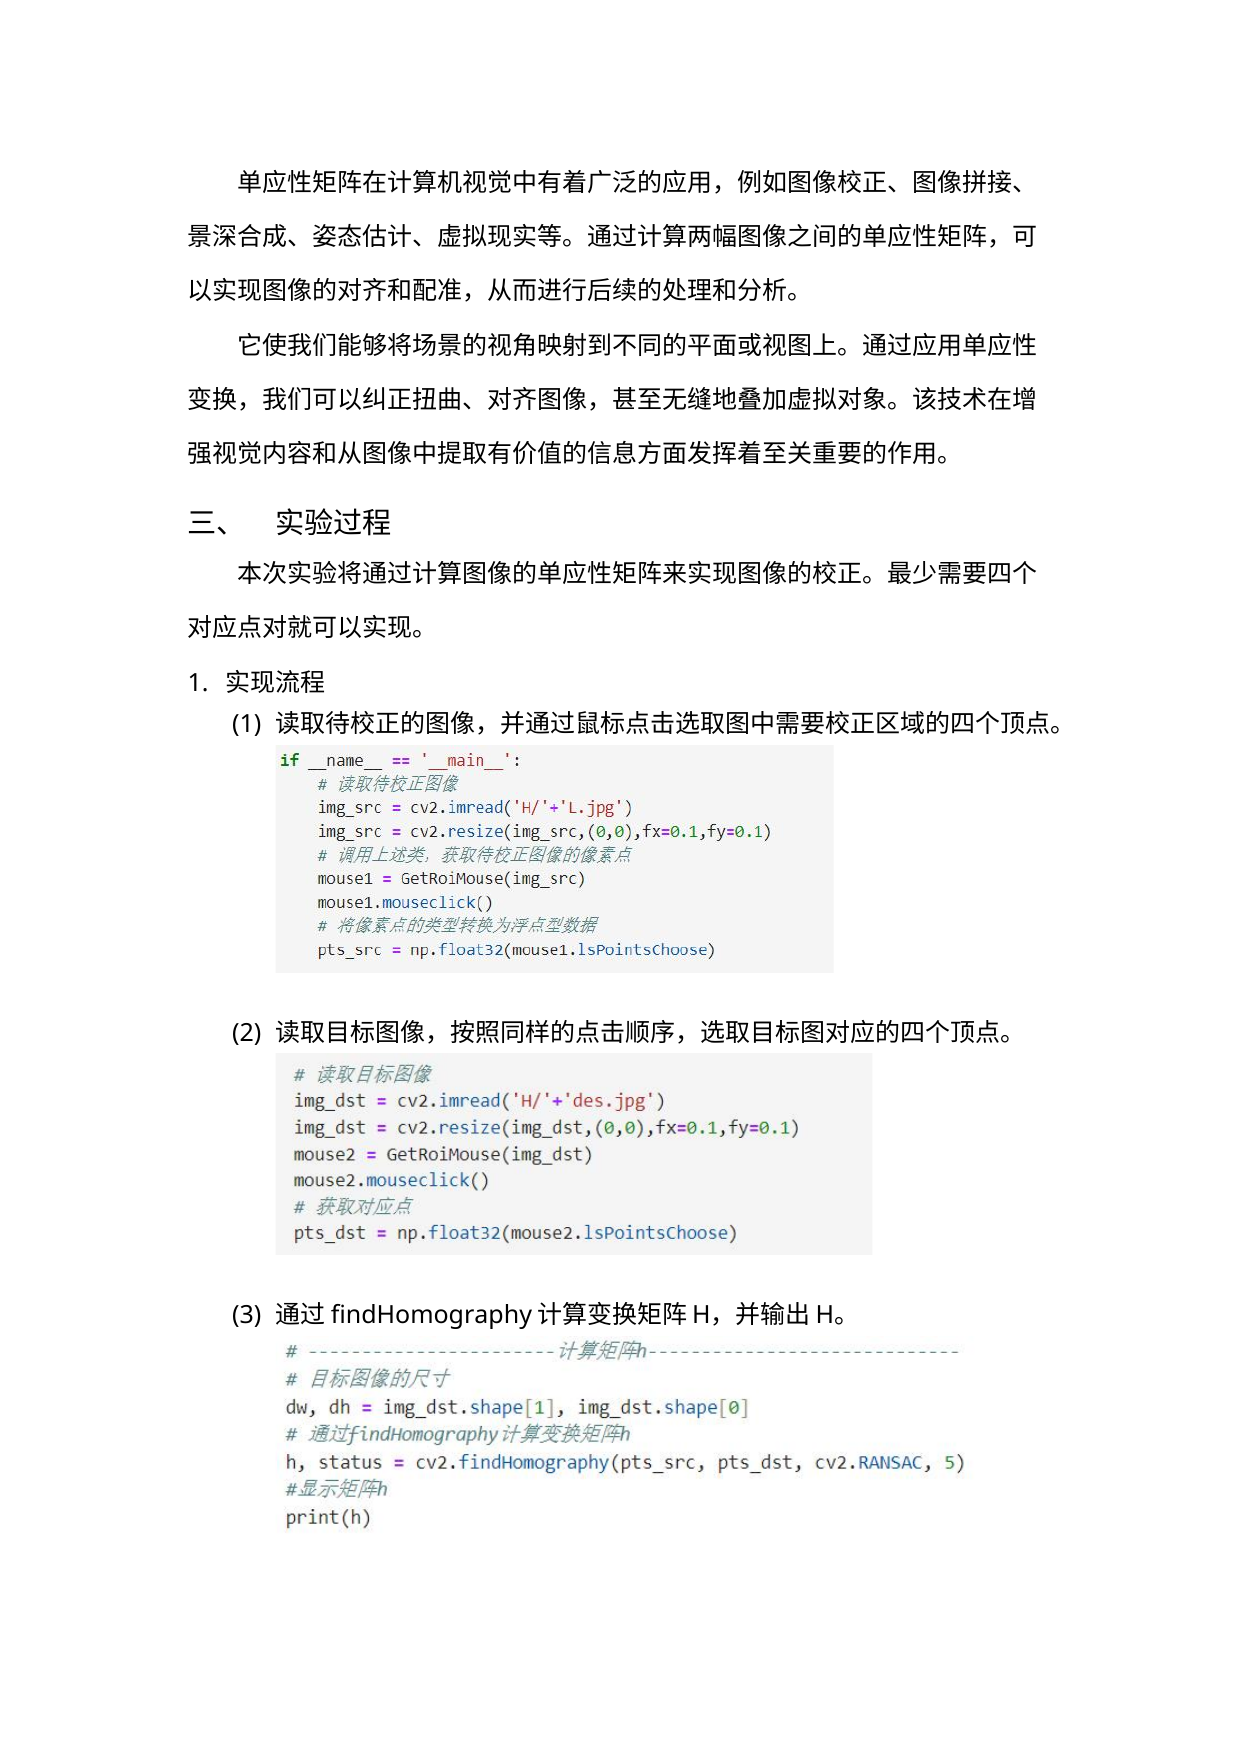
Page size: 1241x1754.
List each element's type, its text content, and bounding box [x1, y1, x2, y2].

picture [275, 1336, 1006, 1535]
picture [275, 745, 834, 973]
text 本次实验将通过计算图像的单应性矩阵来实现图像的校正。最少需要四个对应点对就可以实现。 [187, 553, 1053, 644]
text 它使我们能够将场景的视角映射到不同的平面或视图上。通过应用单应性变换，我们可以纠正扭曲、对齐图像，甚至无缝地叠加虚拟对象。该技术在增强视觉内容和从图像中提取有价值的信息方面发挥着至关重要的作用。 [187, 325, 1053, 470]
list 读取待校正的图像，并通过鼠标点击选取图中需要校正区域的四个顶点。 [232, 704, 1053, 740]
list 通过findHomography计算变换矩阵H，并输出H。 [232, 1294, 1053, 1331]
subtitle 实验过程 [187, 488, 1053, 553]
picture [275, 1053, 873, 1255]
list 读取目标图像，按照同样的点击顺序，选取目标图对应的四个顶点。 [232, 1012, 1053, 1048]
list 实现流程 [187, 662, 1053, 698]
text 单应性矩阵在计算机视觉中有着广泛的应用，例如图像校正、图像拼接、景深合成、姿态估计、虚拟现实等。通过计算两幅图像之间的单应性矩阵，可以实现图像的对齐和配准，从而进行后续的处理和分析。 [187, 162, 1053, 307]
